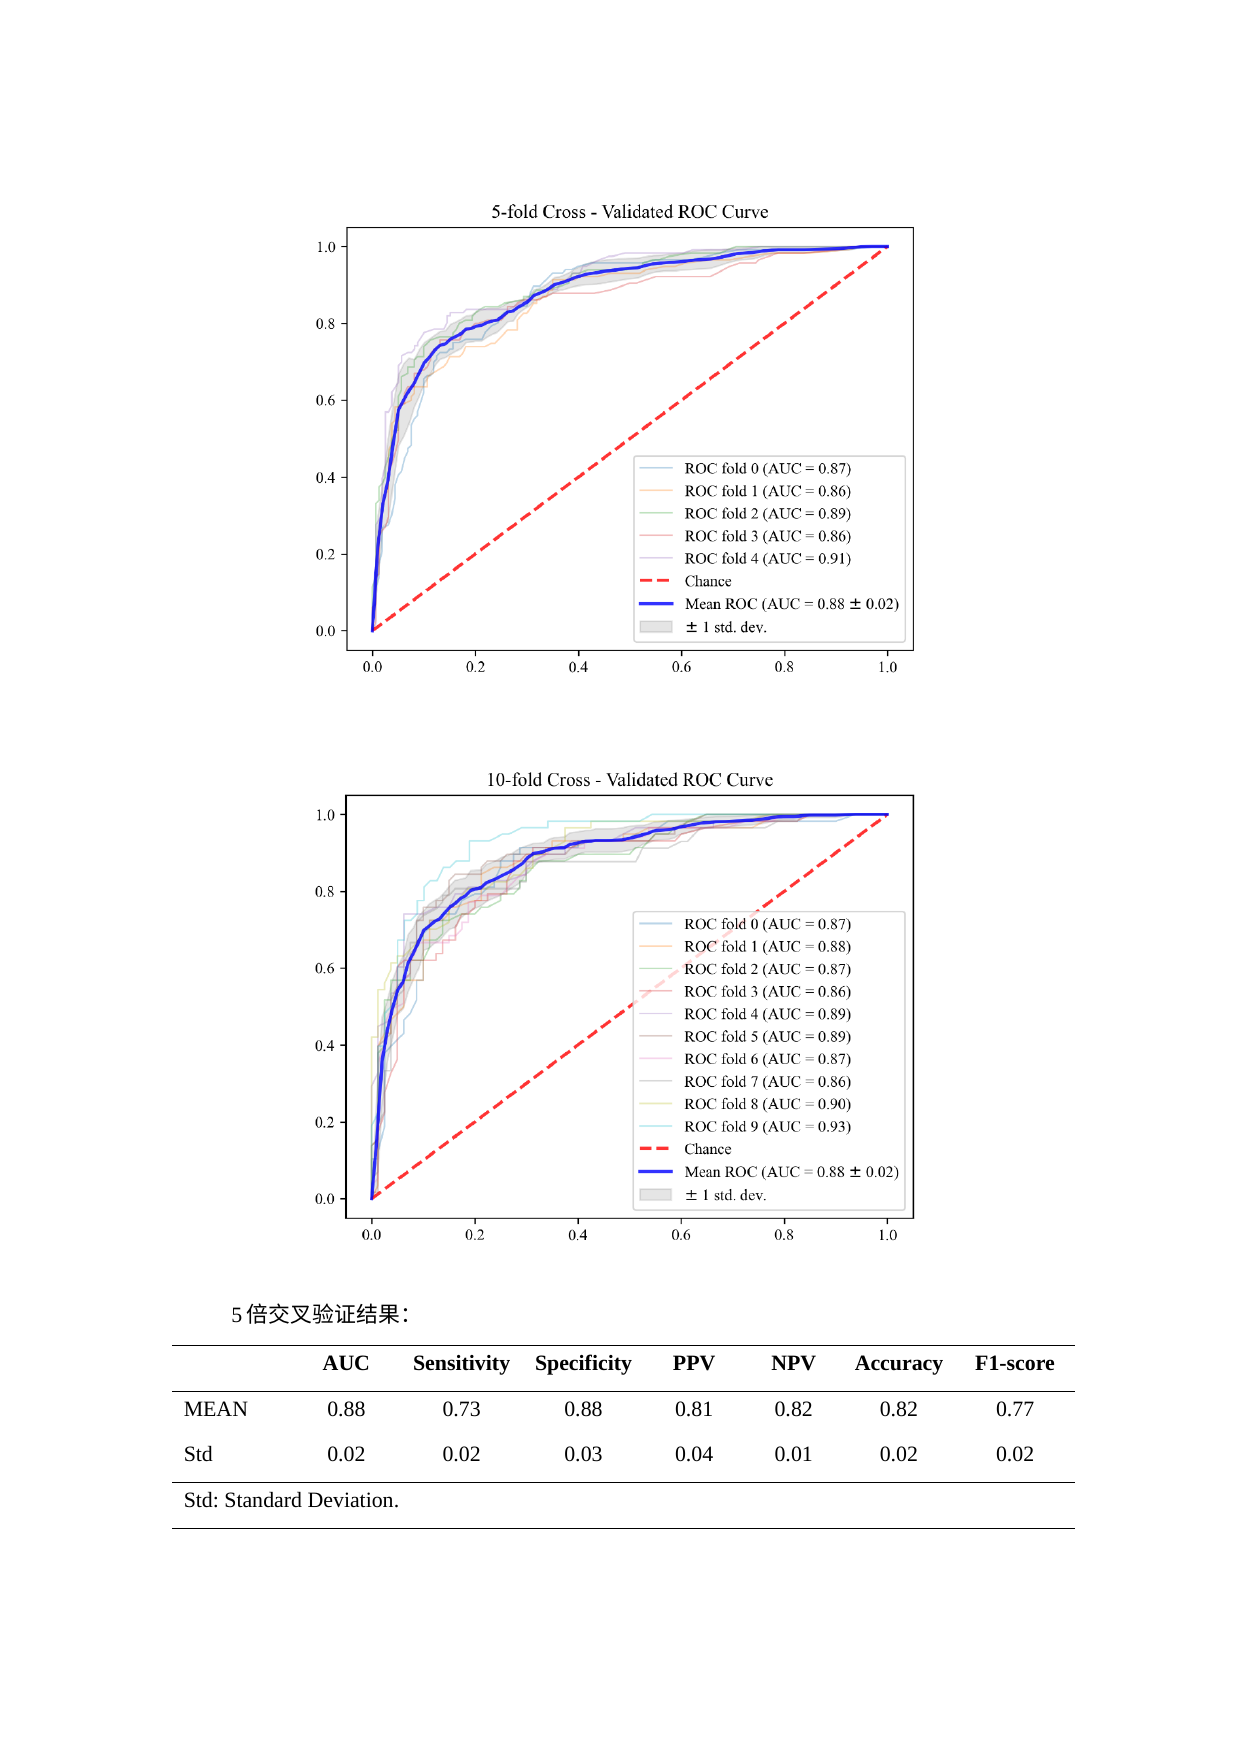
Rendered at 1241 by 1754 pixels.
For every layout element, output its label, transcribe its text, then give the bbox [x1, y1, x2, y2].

table_cell 0.04 [644, 1437, 744, 1482]
table_cell Std [172, 1437, 292, 1482]
table_cell MEAN [172, 1392, 292, 1437]
table_header Specificity [523, 1346, 644, 1391]
table_cell 0.02 [401, 1437, 522, 1482]
table_cell 0.82 [843, 1392, 954, 1437]
table_header PPV [644, 1346, 744, 1391]
table_cell 0.02 [292, 1437, 401, 1482]
table_header AUC [292, 1346, 401, 1391]
table_cell 0.82 [744, 1392, 843, 1437]
table_cell 0.03 [523, 1437, 644, 1482]
table_cell 0.02 [843, 1437, 954, 1482]
table_cell 0.01 [744, 1437, 843, 1482]
table_cell 0.73 [401, 1392, 522, 1437]
table_cell 0.81 [644, 1392, 744, 1437]
table_header Sensitivity [401, 1346, 522, 1391]
table_cell 0.88 [292, 1392, 401, 1437]
table_cell 0.88 [523, 1392, 644, 1437]
table_cell 0.02 [954, 1437, 1075, 1482]
table_header NPV [744, 1346, 843, 1391]
picture [255, 162, 986, 710]
table_header Accuracy [843, 1346, 954, 1391]
picture [254, 729, 986, 1278]
table_cell Std: Standard Deviation. [172, 1483, 1075, 1528]
table_header F1-score [954, 1346, 1075, 1391]
text 5倍交叉验证结果： [187, 1297, 1053, 1329]
table_header [172, 1346, 292, 1391]
table_cell 0.77 [954, 1392, 1075, 1437]
